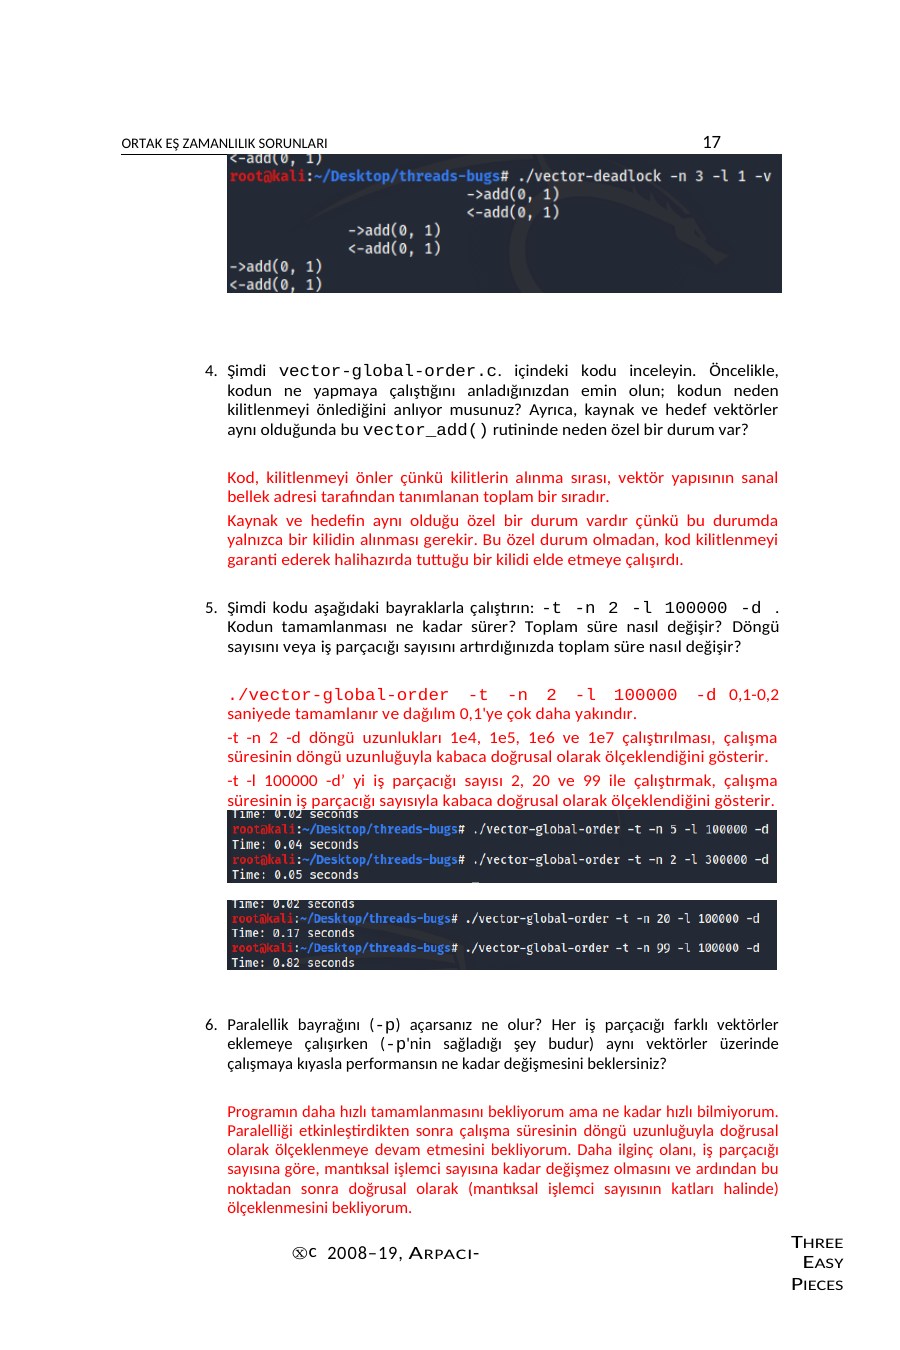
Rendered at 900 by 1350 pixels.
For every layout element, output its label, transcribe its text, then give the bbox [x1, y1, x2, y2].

list Şimdi kodu aşağıdaki bayraklarla çalıştırın: -t -n 2 -l 100000 -d . Kodun tamamlanması ne kadar sürer? Toplam süre nasıl değişir? Döngü sayısını veya iş parçacığı sayısını artırdığınızda toplam süre nasıl değişir? [205, 597, 779, 656]
list Programın daha hızlı tamamlanmasını bekliyorum ama ne kadar hızlı bilmiyorum. Paralelliği etkinleştirdikten sonra çalışma süresinin döngü uzunluğuyla doğrusal olarak ölçeklenmeye devam etmesini bekliyorum. Daha ilginç olanı, iş parçacığı sayısına göre, mantıksal işlemci sayısına kadar değişmez olmasını ve ardından bu noktadan sonra doğrusal olarak (mantıksal işlemci sayısının katları halinde) ölçeklenmesini bekliyorum. [227, 1102, 779, 1218]
list Kod, kilitlenmeyi önler çünkü kilitlerin alınma sırası, vektör yapısının sanal bellek adresi tarafından tanımlanan toplam bir sıradır. [227, 468, 779, 507]
list ./vector-global-order -t -n 2 -l 100000 -d 0,1-0,2 saniyede tamamlanır ve dağılım 0,1'ye çok daha yakındır. [227, 684, 779, 724]
picture [227, 900, 777, 970]
list Şimdi vector-global-order.c. içindeki kodu inceleyin. Öncelikle, kodun ne yapmaya çalıştığını anladığınızdan emin olun; kodun neden kilitlenmeyi önlediğini anlıyor musunuz? Ayrıca, kaynak ve hedef vektörler aynı olduğunda bu vector_add() rutininde neden özel bir durum var? [205, 361, 779, 440]
list -t -n 2 -d döngü uzunlukları 1e4, 1e5, 1e6 ve 1e7 çalıştırılması, çalışma süresinin döngü uzunluğuyla kabaca doğrusal olarak ölçeklendiğini gösterir. [227, 728, 779, 767]
picture [227, 154, 782, 293]
list -t -l 100000 -d’ yi iş parçacığı sayısı 2, 20 ve 99 ile çalıştırmak, çalışma süresinin iş parçacığı sayısıyla kabaca doğrusal olarak ölçeklendiğini gösterir. [227, 771, 779, 810]
list Kaynak ve hedefin aynı olduğu özel bir durum vardır çünkü bu durumda yalnızca bir kilidin alınması gerekir. Bu özel durum olmadan, kod kilitlenmeyi garanti ederek halihazırda tuttuğu bir kilidi elde etmeye çalışırdı. [227, 511, 779, 569]
picture [227, 810, 777, 883]
list Paralellik bayrağını (-p) açarsanız ne olur? Her iş parçacığı farklı vektörler eklemeye çalışırken (-p'nin sağladığı şey budur) aynı vektörler üzerinde çalışmaya kıyasla performansın ne kadar değişmesini beklersiniz? [205, 1014, 779, 1073]
